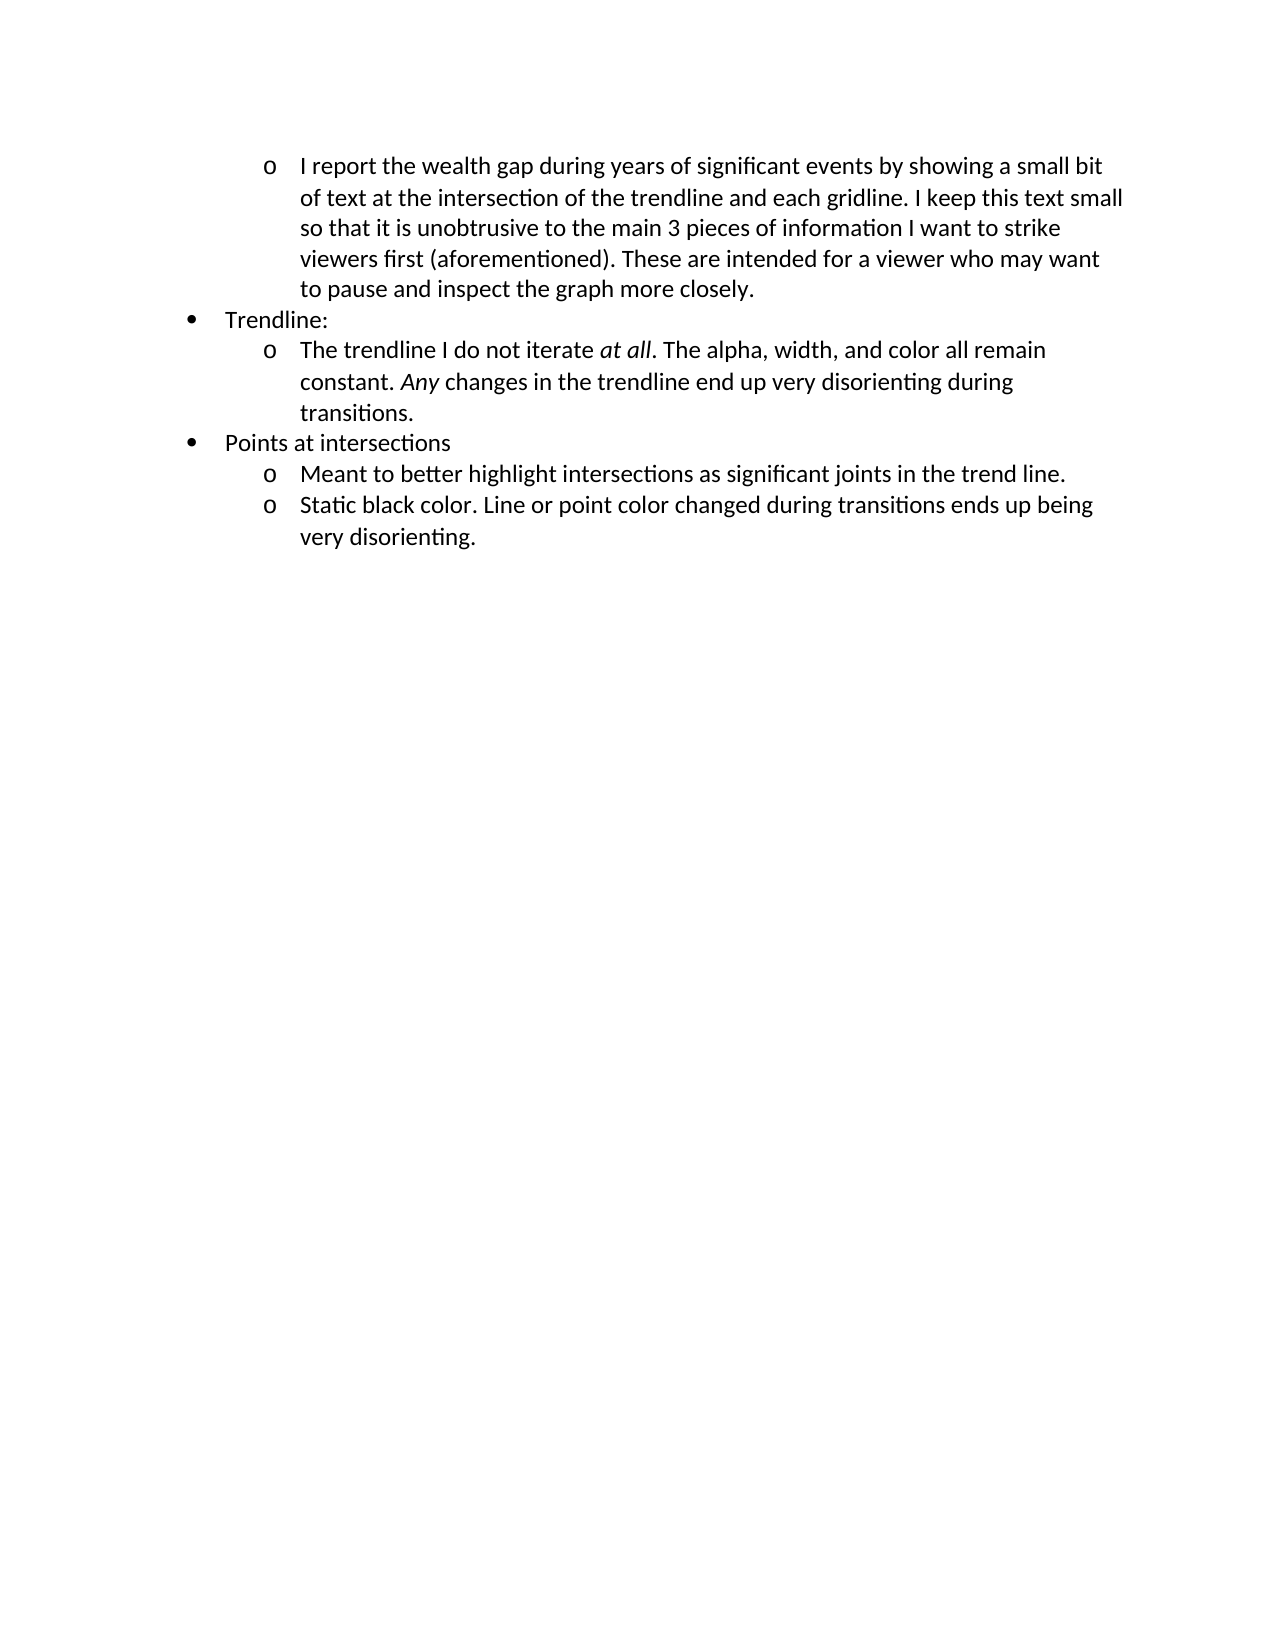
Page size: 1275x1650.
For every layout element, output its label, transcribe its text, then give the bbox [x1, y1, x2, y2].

list Points at intersections [187, 427, 1125, 458]
list The trendline I do not iterate at all. The alpha, width, and color all remain constant. Any changes in the trendline end up very disorienting during transitions. [262, 334, 1125, 427]
list Trendline: [187, 304, 1125, 334]
list Meant to better highlight intersections as significant joints in the trend line. [262, 458, 1125, 489]
list I report the wealth gap during years of significant events by showing a small bit of text at the intersection of the trendline and each gridline. I keep this text small so that it is unobtrusive to the main 3 pieces of information I want to strike viewers first (aforementioned). These are intended for a viewer who may want to pause and inspect the graph more closely. [262, 150, 1125, 304]
list Static black color. Line or point color changed during transitions ends up being very disorienting. [262, 489, 1125, 552]
